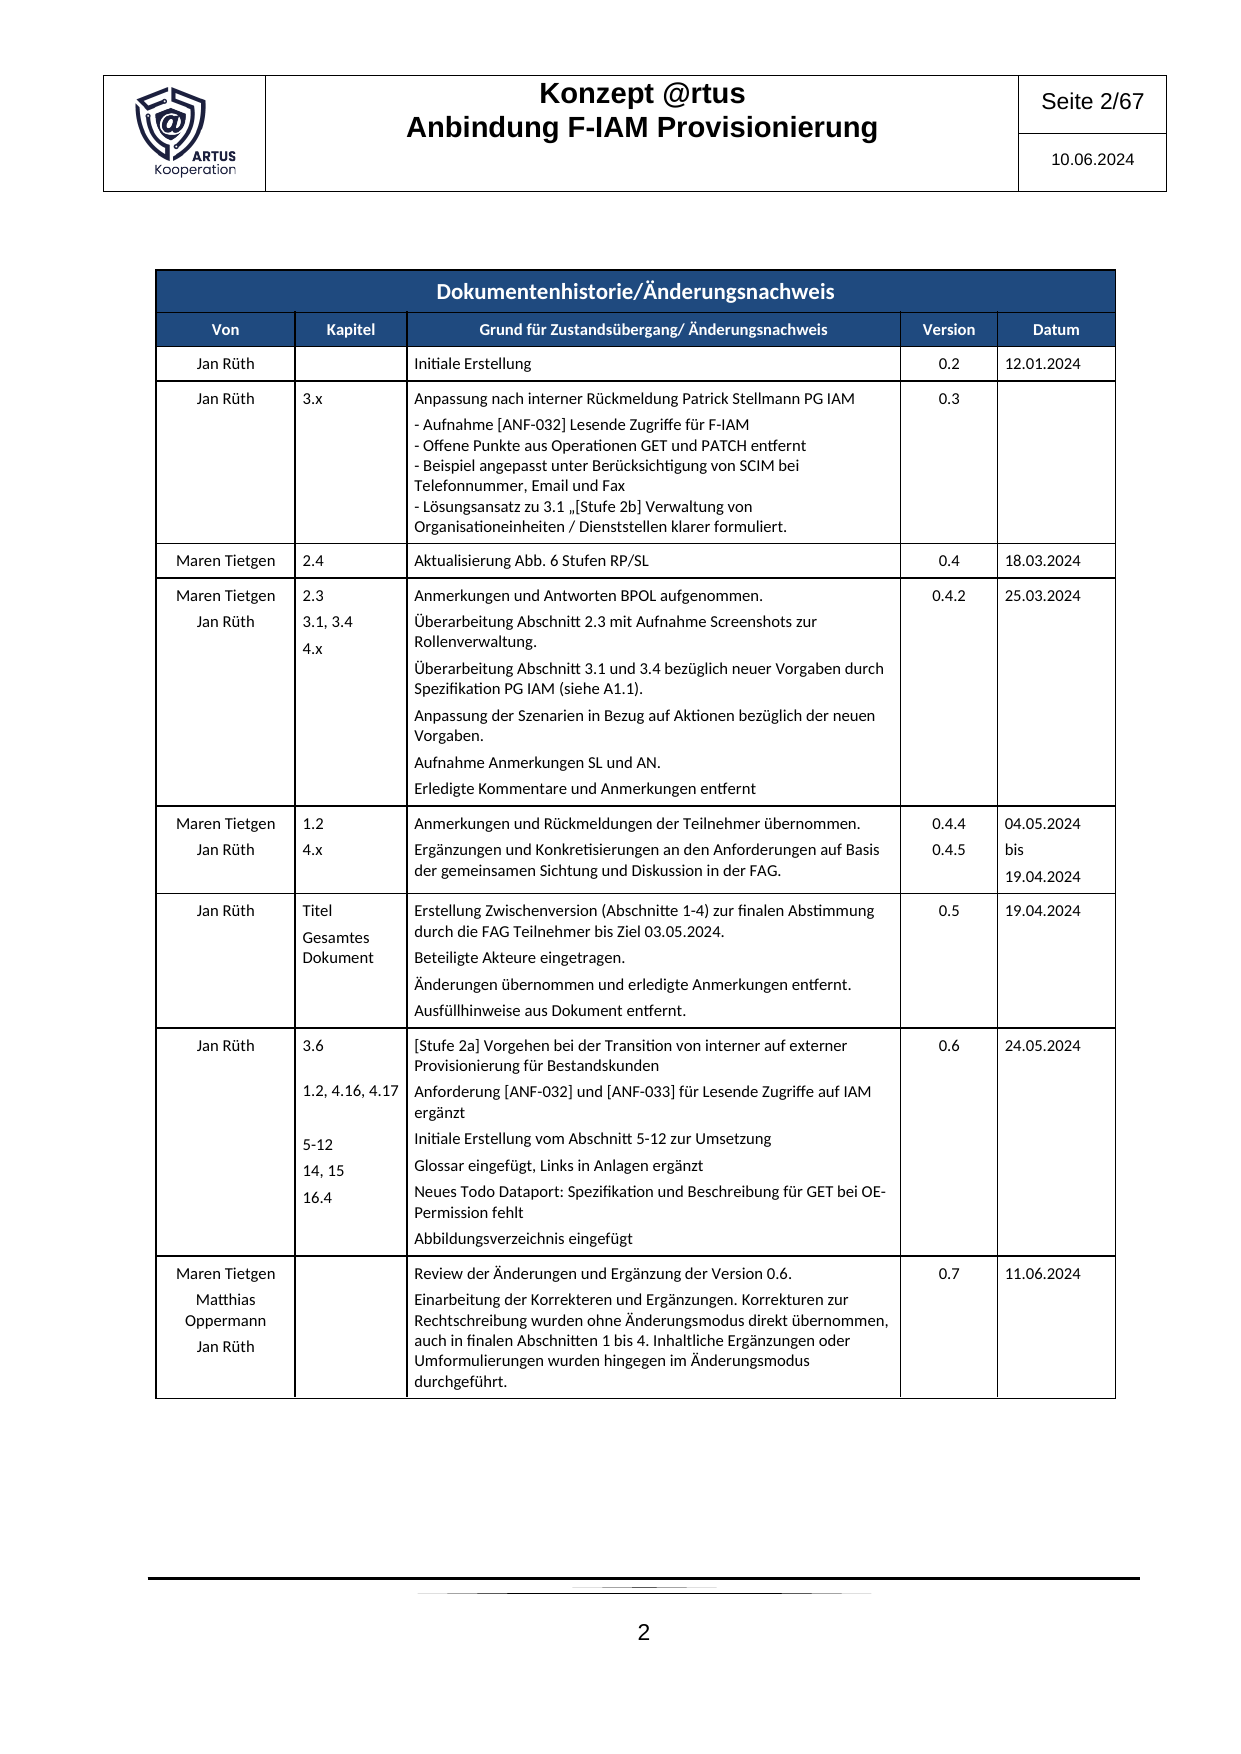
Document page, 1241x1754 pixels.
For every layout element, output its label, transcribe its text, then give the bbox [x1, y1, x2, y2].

table_cell Maren Tietgen Jan Rüth [157, 807, 294, 893]
table_cell Anmerkungen und Rückmeldungen der Teilnehmer übernommen. Ergänzungen und Konkretisierungen an den Anforderungen auf Basis der gemeinsamen Sichtung und Diskussion in der FAG. [408, 807, 900, 893]
table_cell Jan Rüth [157, 1029, 294, 1255]
table_cell 0.6 [901, 1029, 997, 1255]
table_cell Maren Tietgen Matthias Oppermann Jan Rüth [157, 1257, 294, 1397]
table_cell Anmerkungen und Antworten BPOL aufgenommen. Überarbeitung Abschnitt 2.3 mit Aufnahme Screenshots zur Rollenverwaltung. Überarbeitung Abschnitt 3.1 und 3.4 bezüglich neuer Vorgaben durch Spezifikation PG IAM (siehe A1.1). Anpassung der Szenarien in Bezug auf Aktionen bezüglich der neuen Vorgaben. Aufnahme Anmerkungen SL und AN. Erledigte Kommentare und Anmerkungen entfernt [408, 579, 900, 805]
table_cell 0.4.2 [901, 579, 997, 805]
table_cell 2.4 [296, 544, 406, 577]
table_cell 19.04.2024 [998, 894, 1115, 1027]
table_cell Version [901, 313, 997, 346]
table_cell 12.01.2024 [998, 347, 1115, 380]
table_cell 25.03.2024 [998, 579, 1115, 805]
table_cell Titel Gesamtes Dokument [296, 894, 406, 1027]
table_cell Review der Änderungen und Ergänzung der Version 0.6. Einarbeitung der Korrekteren und Ergänzungen. Korrekturen zur Rechtschreibung wurden ohne Änderungsmodus direkt übernommen, auch in finalen Abschnitten 1 bis 4. Inhaltliche Ergänzungen oder Umformulierungen wurden hingegen im Änderungsmodus durchgeführt. [408, 1257, 900, 1397]
table_header Dokumentenhistorie/Änderungsnachweis [157, 271, 1115, 311]
table_cell Jan Rüth [157, 382, 294, 543]
table_cell Grund für Zustandsübergang/ Änderungsnachweis [408, 313, 900, 346]
table_cell 04.05.2024 bis 19.04.2024 [998, 807, 1115, 893]
table_cell Jan Rüth [157, 894, 294, 1027]
table_cell Initiale Erstellung [408, 347, 900, 380]
table_cell 24.05.2024 [998, 1029, 1115, 1255]
table_cell Jan Rüth [157, 347, 294, 380]
table_cell 3.x [296, 382, 406, 543]
table_cell Anpassung nach interner Rückmeldung Patrick Stellmann PG IAM - Aufnahme [ANF-032] Lesende Zugriffe für F-IAM - Offene Punkte aus Operationen GET und PATCH entfernt - Beispiel angepasst unter Berücksichtigung von SCIM bei Telefonnummer, Email und Fax - Lösungsansatz zu 3.1 „[Stufe 2b] Verwaltung von Organisationeinheiten / Dienststellen klarer formuliert. [408, 382, 900, 543]
table_cell Maren Tietgen [157, 544, 294, 577]
table_cell Aktualisierung Abb. 6 Stufen RP/SL [408, 544, 900, 577]
table_cell 1.2 4.x [296, 807, 406, 893]
table_cell Erstellung Zwischenversion (Abschnitte 1-4) zur finalen Abstimmung durch die FAG Teilnehmer bis Ziel 03.05.2024. Beteiligte Akteure eingetragen. Änderungen übernommen und erledigte Anmerkungen entfernt. Ausfüllhinweise aus Dokument entfernt. [408, 894, 900, 1027]
table_cell 2.3 3.1, 3.4 4.x [296, 579, 406, 805]
table_cell 3.6 1.2, 4.16, 4.17 5-12 14, 15 16.4 [296, 1029, 406, 1255]
table_cell [296, 347, 406, 380]
table_cell [296, 1257, 406, 1397]
table_cell Kapitel [296, 313, 406, 346]
table_cell Datum [998, 313, 1115, 346]
table_cell 0.7 [901, 1257, 997, 1397]
table_cell Maren Tietgen Jan Rüth [157, 579, 294, 805]
picture [133, 85, 236, 178]
table_cell Von [157, 313, 294, 346]
table_cell 0.2 [901, 347, 997, 380]
table_cell 11.06.2024 [998, 1257, 1115, 1397]
table_cell 0.4 [901, 544, 997, 577]
table_cell 18.03.2024 [998, 544, 1115, 577]
table_cell [Stufe 2a] Vorgehen bei der Transition von interner auf externer Provisionierung für Bestandskunden Anforderung [ANF-032] und [ANF-033] für Lesende Zugriffe auf IAM ergänzt Initiale Erstellung vom Abschnitt 5-12 zur Umsetzung Glossar eingefügt, Links in Anlagen ergänzt Neues Todo Dataport: Spezifikation und Beschreibung für GET bei OE-Permission fehlt Abbildungsverzeichnis eingefügt [408, 1029, 900, 1255]
table_cell 0.4.4 0.4.5 [901, 807, 997, 893]
table_cell [998, 382, 1115, 543]
table_cell 0.3 [901, 382, 997, 543]
table_cell 0.5 [901, 894, 997, 1027]
